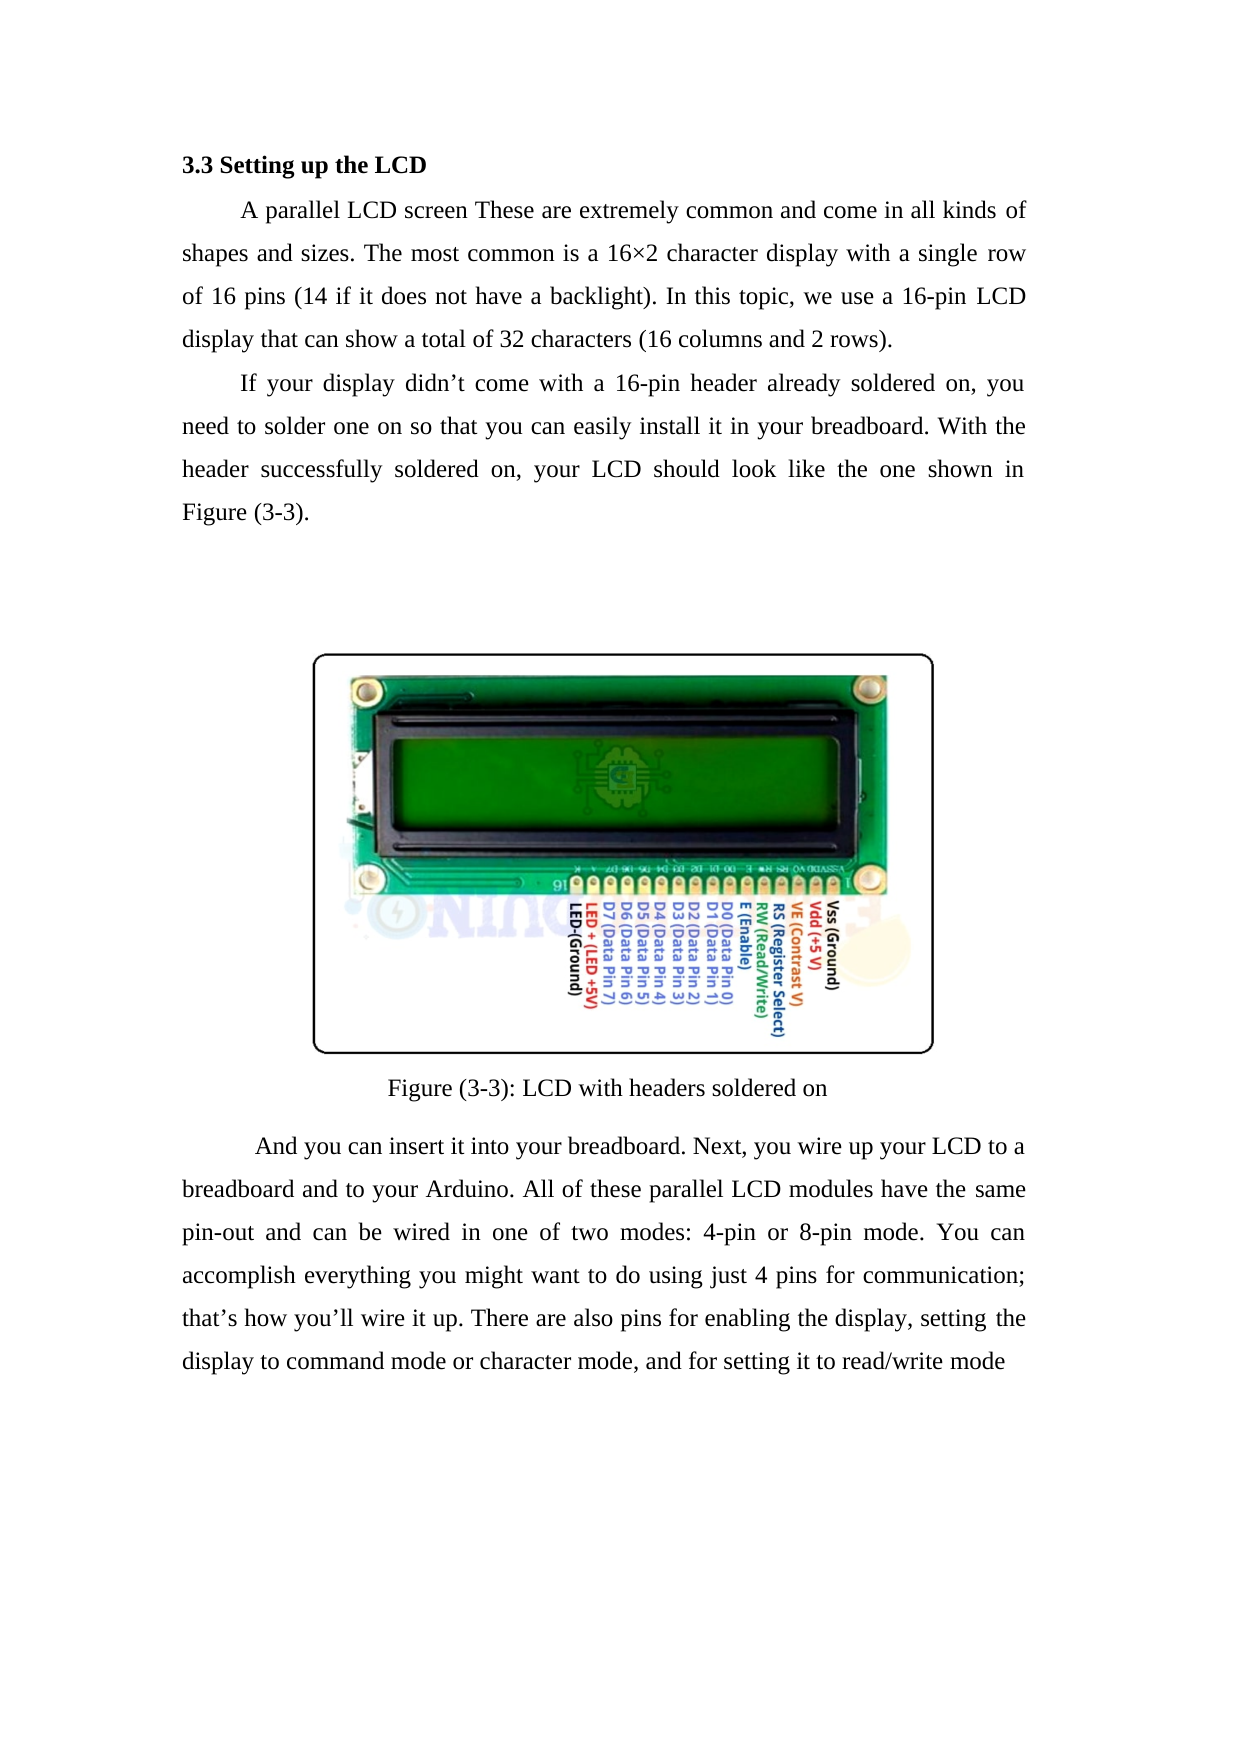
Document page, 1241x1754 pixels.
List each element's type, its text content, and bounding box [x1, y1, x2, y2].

text Figure (3-3): LCD with headers soldered on [237, 1073, 1018, 1102]
text And you can insert it into your breadboard. Next, you wire up your LCD to a breadboard and to your Arduino. All of these parallel LCD modules have the same pin-out and can be wired in one of two modes: 4-pin or 8-pin mode. You can accomplish everything you might want to do using just 4 pins for communication; that’s how you’ll wire it up. There are also pins for enabling the display, setting the display to command mode or character mode, and for setting it to read/write mode [182, 1131, 1026, 1375]
text A parallel LCD screen These are extremely common and come in all kinds of shapes and sizes. The most common is a 16×2 character display with a single row of 16 pins (14 if it does not have a backlight). In this topic, we use a 16-pin LCD display that can show a total of 32 characters (16 columns and 2 rows). [182, 195, 1026, 353]
text If your display didn’t come with a 16-pin header already soldered on, you need to solder one on so that you can easily install it in your breadboard. With the header successfully soldered on, your LCD should look like the one shown in Figure (3-3). [182, 368, 1026, 526]
picture [309, 650, 936, 1059]
subtitle 3.3 Setting up the LCD [182, 150, 1058, 179]
